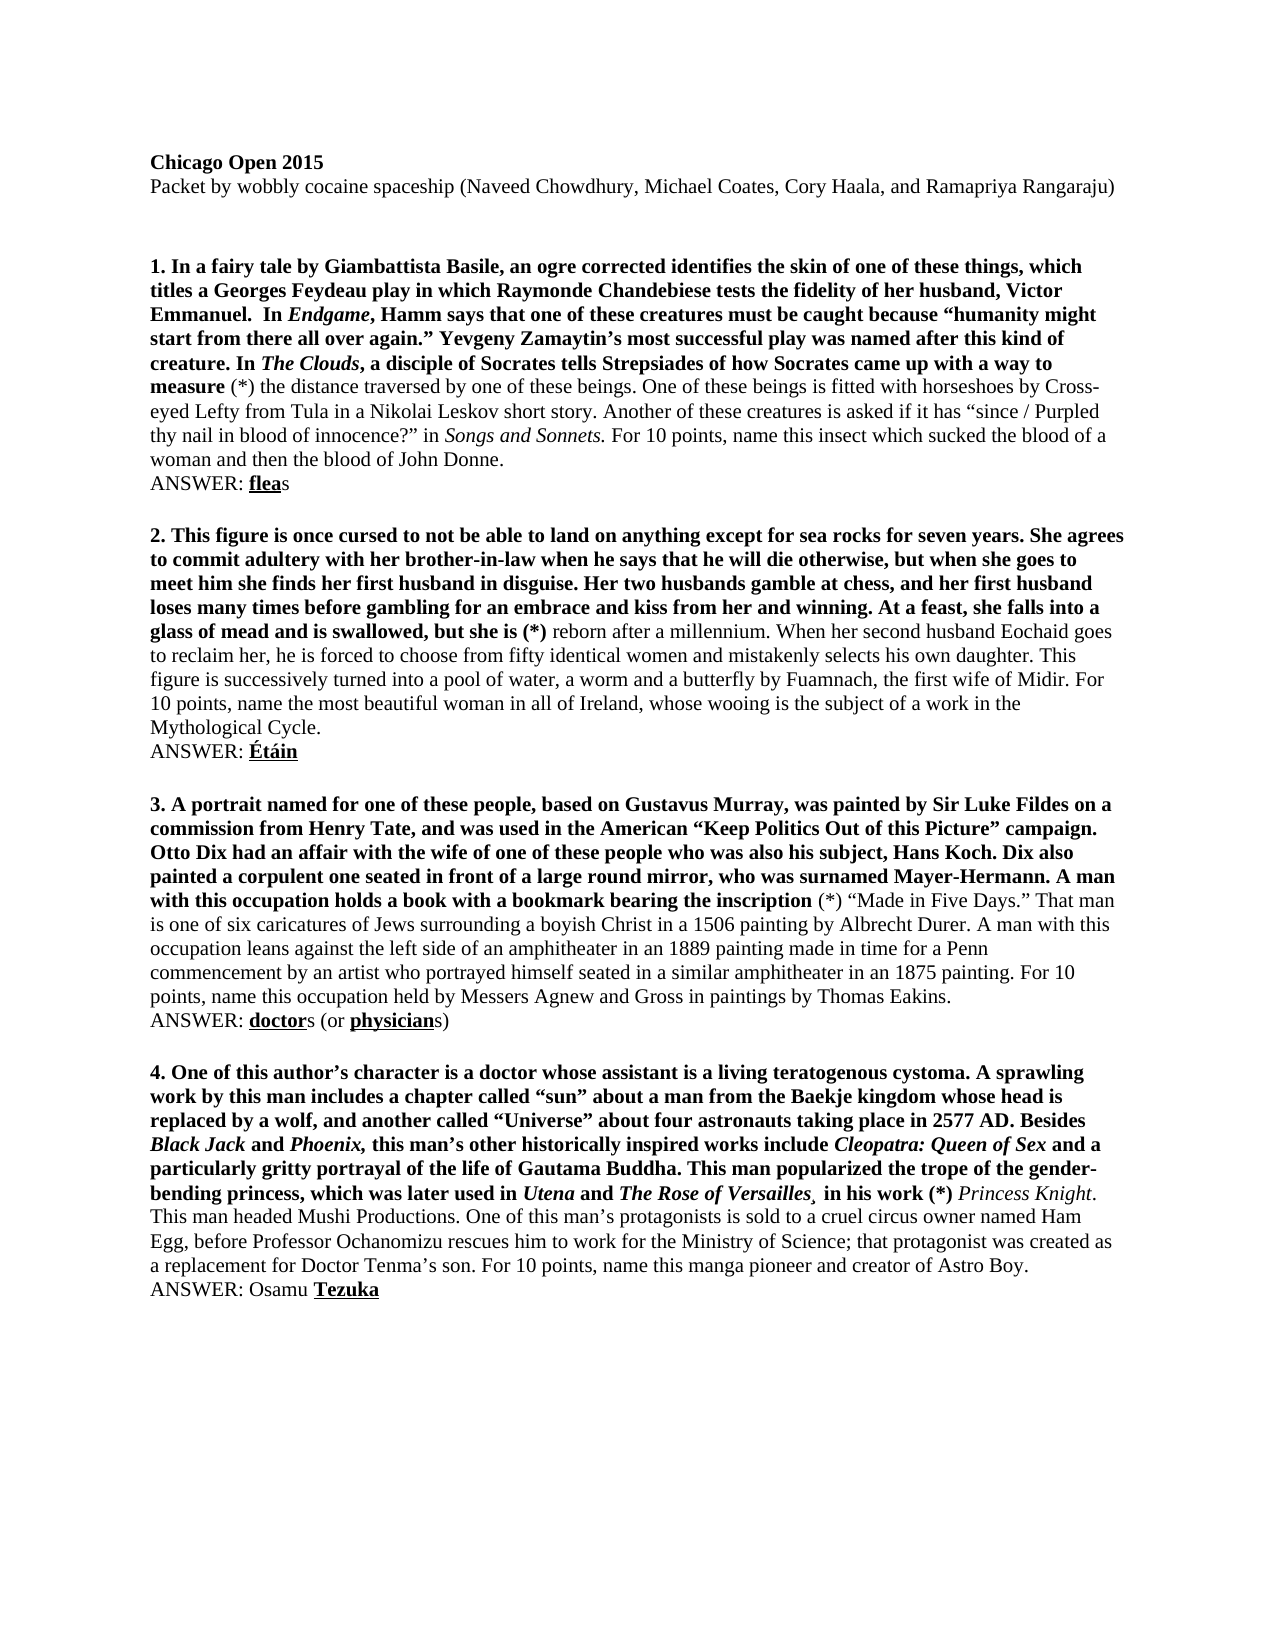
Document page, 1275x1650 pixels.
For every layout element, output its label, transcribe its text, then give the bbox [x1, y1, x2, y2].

text 2. This figure is once cursed to not be able to land on anything except for sea rocks for seven years. She agrees to commit adultery with her brother-in-law when he says that he will die otherwise, but when she goes to meet him she finds her first husband in disguise. Her two husbands gamble at chess, and her first husband loses many times before gambling for an embrace and kiss from her and winning. At a feast, she falls into a glass of mead and is swallowed, but she is (*) reborn after a millennium. When her second husband Eochaid goes to reclaim her, he is forced to choose from fifty identical women and mistakenly selects his own daughter. This figure is successively turned into a pool of water, a worm and a butterfly by Fuamnach, the first wife of Midir. For 10 points, name the most beautiful woman in all of Ireland, whose wooing is the subject of a work in the Mythological Cycle. [150, 523, 1125, 739]
text ANSWER: Étáin [150, 739, 1125, 763]
text Packet by wobbly cocaine spaceship (Naveed Chowdhury, Michael Coates, Cory Haala, and Ramapriya Rangaraju) [150, 174, 1125, 198]
text Chicago Open 2015 [150, 150, 1125, 174]
text ANSWER: fleas [150, 471, 1125, 495]
text ANSWER: Osamu Tezuka [150, 1277, 1125, 1301]
text 4. One of this author’s character is a doctor whose assistant is a living teratogenous cystoma. A sprawling work by this man includes a chapter called “sun” about a man from the Baekje kingdom whose head is replaced by a wolf, and another called “Universe” about four astronauts taking place in 2577 AD. Besides Black Jack and Phoenix, this man’s other historically inspired works include Cleopatra: Queen of Sex and a particularly gritty portrayal of the life of Gautama Buddha. This man popularized the trope of the gender-bending princess, which was later used in Utena and The Rose of Versailles¸ in his work (*) Princess Knight. This man headed Mushi Productions. One of this man’s protagonists is sold to a cruel circus owner named Ham Egg, before Professor Ochanomizu rescues him to work for the Ministry of Science; that protagonist was created as a replacement for Doctor Tenma’s son. For 10 points, name this manga pioneer and creator of Astro Boy. [150, 1060, 1125, 1277]
text 3. A portrait named for one of these people, based on Gustavus Murray, was painted by Sir Luke Fildes on a commission from Henry Tate, and was used in the American “Keep Politics Out of this Picture” campaign. Otto Dix had an affair with the wife of one of these people who was also his subject, Hans Koch. Dix also painted a corpulent one seated in front of a large round mirror, who was surnamed Mayer-Hermann. A man with this occupation holds a book with a bookmark bearing the inscription (*) “Made in Five Days.” That man is one of six caricatures of Jews surrounding a boyish Christ in a 1506 painting by Albrecht Durer. A man with this occupation leans against the left side of an amphitheater in an 1889 painting made in time for a Penn commencement by an artist who portrayed himself seated in a similar amphitheater in an 1875 painting. For 10 points, name this occupation held by Messers Agnew and Gross in paintings by Thomas Eakins. [150, 791, 1125, 1008]
text 1. In a fairy tale by Giambattista Basile, an ogre corrected identifies the skin of one of these things, which titles a Georges Feydeau play in which Raymonde Chandebiese tests the fidelity of her husband, Victor Emmanuel. In Endgame, Hamm says that one of these creatures must be caught because “humanity might start from there all over again.” Yevgeny Zamaytin’s most successful play was named after this kind of creature. In The Clouds, a disciple of Socrates tells Strepsiades of how Socrates came up with a way to measure (*) the distance traversed by one of these beings. One of these beings is fitted with horseshoes by Cross-eyed Lefty from Tula in a Nikolai Leskov short story. Another of these creatures is asked if it has “since / Purpled thy nail in blood of innocence?” in Songs and Sonnets. For 10 points, name this insect which sucked the blood of a woman and then the blood of John Donne. [150, 254, 1125, 471]
text ANSWER: doctors (or physicians) [150, 1008, 1125, 1032]
